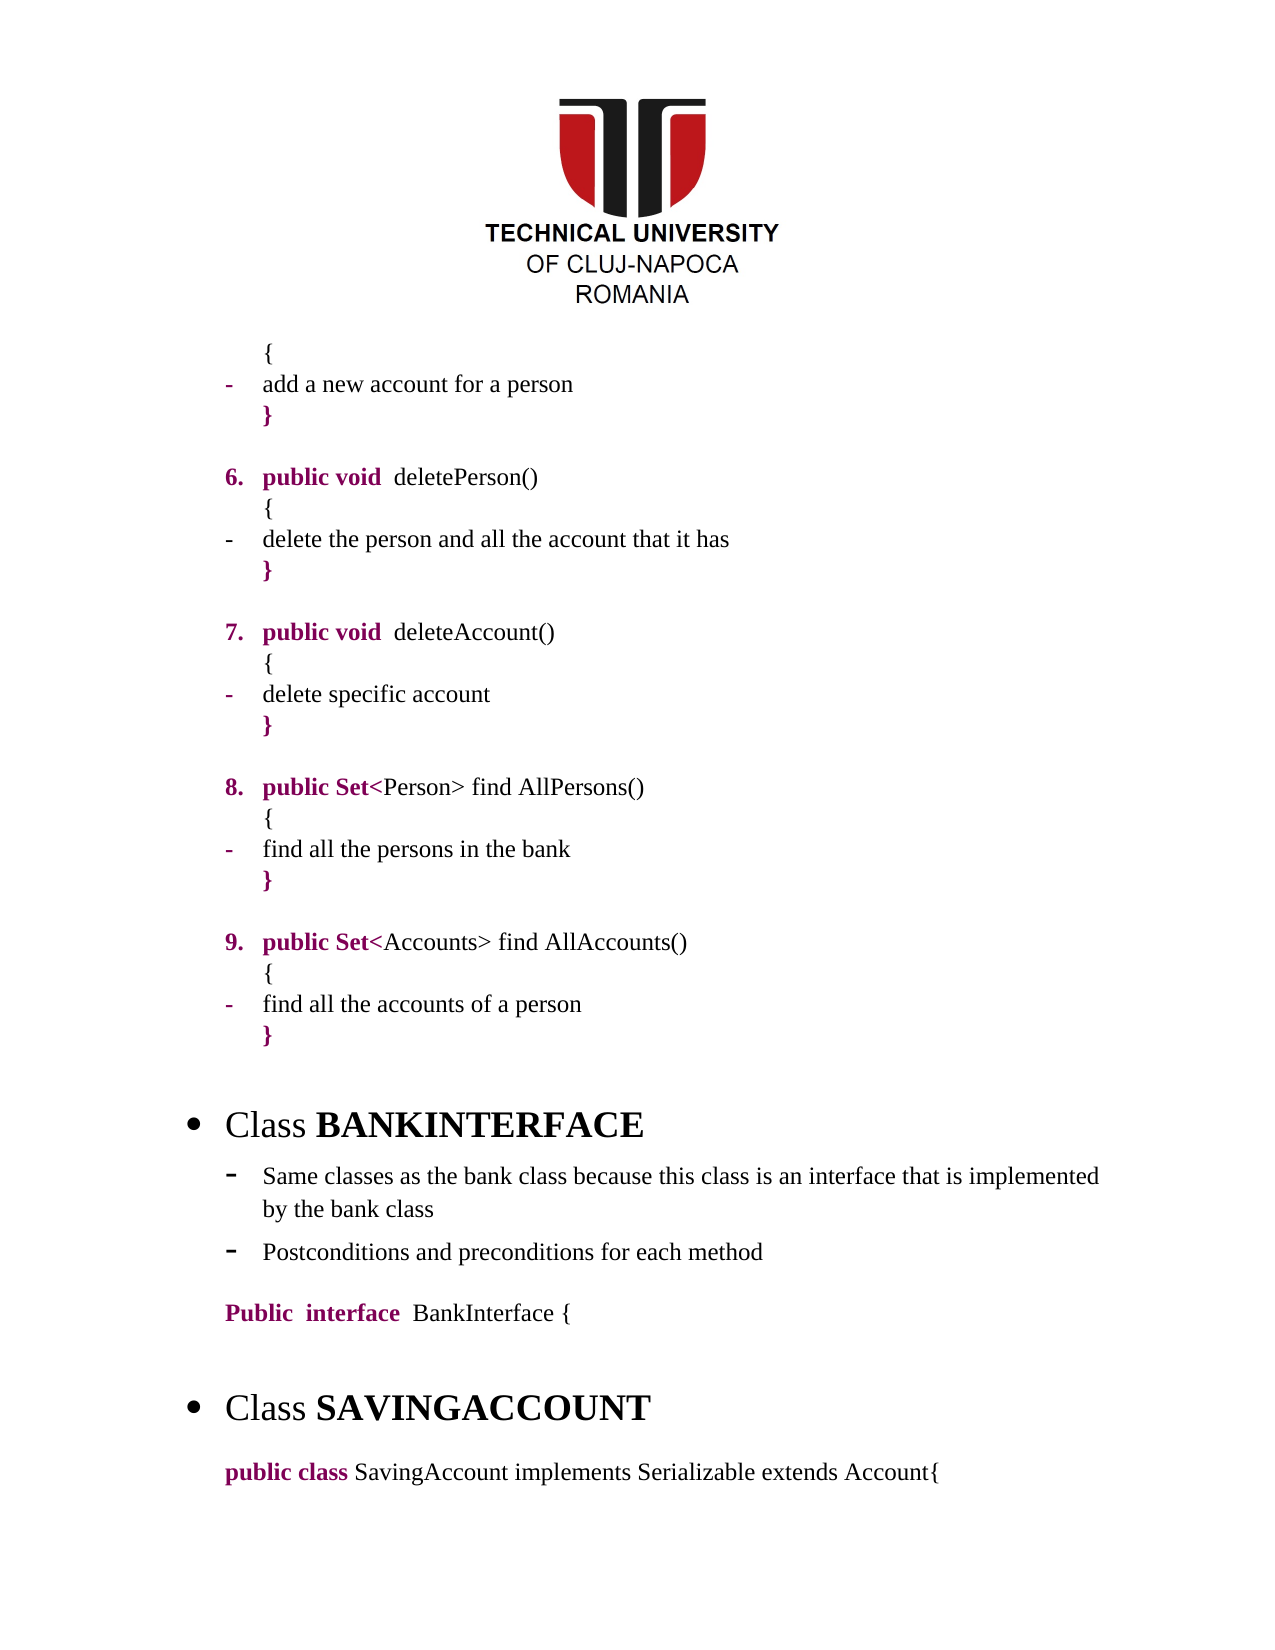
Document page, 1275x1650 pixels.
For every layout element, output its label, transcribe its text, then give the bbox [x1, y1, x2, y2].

text public class SavingAccount implements Serializable extends Account{ [150, 1457, 1125, 1486]
list } [262, 865, 1125, 894]
list { [262, 803, 1125, 832]
list Class SAVINGACCOUNT [187, 1385, 1125, 1428]
list delete the person and all the account that it has [225, 524, 1125, 553]
list delete specific account [225, 679, 1125, 708]
list } [262, 710, 1125, 739]
picture [471, 74, 804, 338]
text Public interface BankInterface { [225, 1298, 1125, 1326]
list { [262, 493, 1125, 522]
list Same classes as the bank class because this class is an interface that is implemented by the bank class [225, 1149, 1125, 1223]
list Class BANKINTERFACE [187, 1103, 1125, 1146]
list } [262, 555, 1125, 584]
list { [262, 648, 1125, 677]
list public void deleteAccount() [225, 617, 1125, 646]
list find all the accounts of a person [225, 989, 1125, 1018]
list public Set<Accounts> find AllAccounts() [225, 927, 1125, 956]
list public Set<Person> find AllPersons() [225, 772, 1125, 801]
list { [262, 338, 1125, 366]
list find all the persons in the bank [225, 834, 1125, 863]
list public void deletePerson() [225, 462, 1125, 491]
list Postconditions and preconditions for each method [225, 1226, 1125, 1269]
list } [262, 400, 1125, 428]
list add a new account for a person [225, 369, 1125, 397]
list { [262, 958, 1125, 987]
list } [262, 1021, 1125, 1049]
